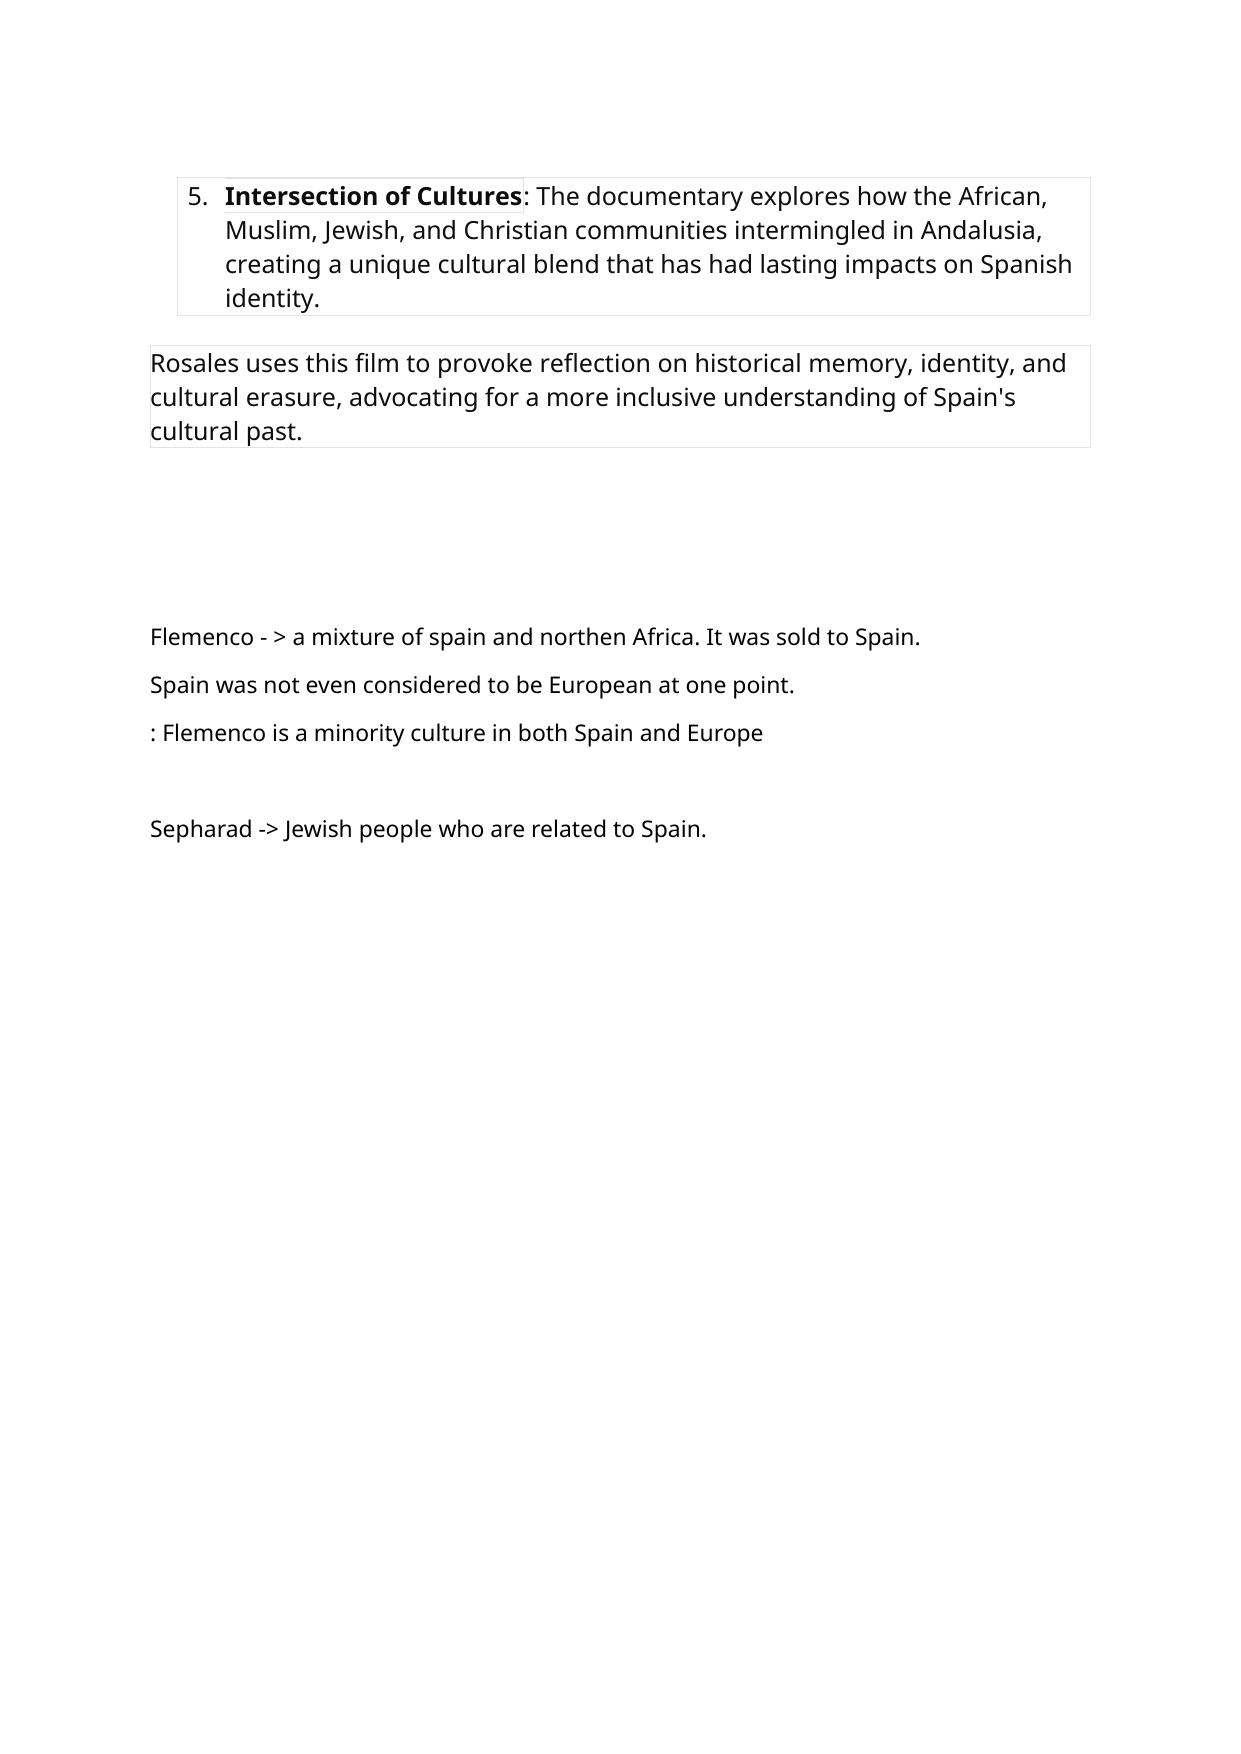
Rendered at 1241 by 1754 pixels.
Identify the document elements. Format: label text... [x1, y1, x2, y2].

list Intersection of Cultures: The documentary explores how the African, Muslim, Jewish, and Christian communities intermingled in Andalusia, creating a unique cultural blend that has had lasting impacts on Spanish identity. [178, 178, 1090, 315]
text Spain was not even considered to be European at one point. [150, 669, 1090, 700]
text : Flemenco is a minority culture in both Spain and Europe [150, 717, 1090, 748]
text Flemenco - > a mixture of spain and northen Africa. It was sold to Spain. [150, 621, 1090, 652]
text Rosales uses this film to provoke reflection on historical memory, identity, and cultural erasure, advocating for a more inclusive understanding of Spain's cultural past. [151, 346, 1090, 447]
text Sepharad -> Jewish people who are related to Spain. [150, 812, 1090, 844]
